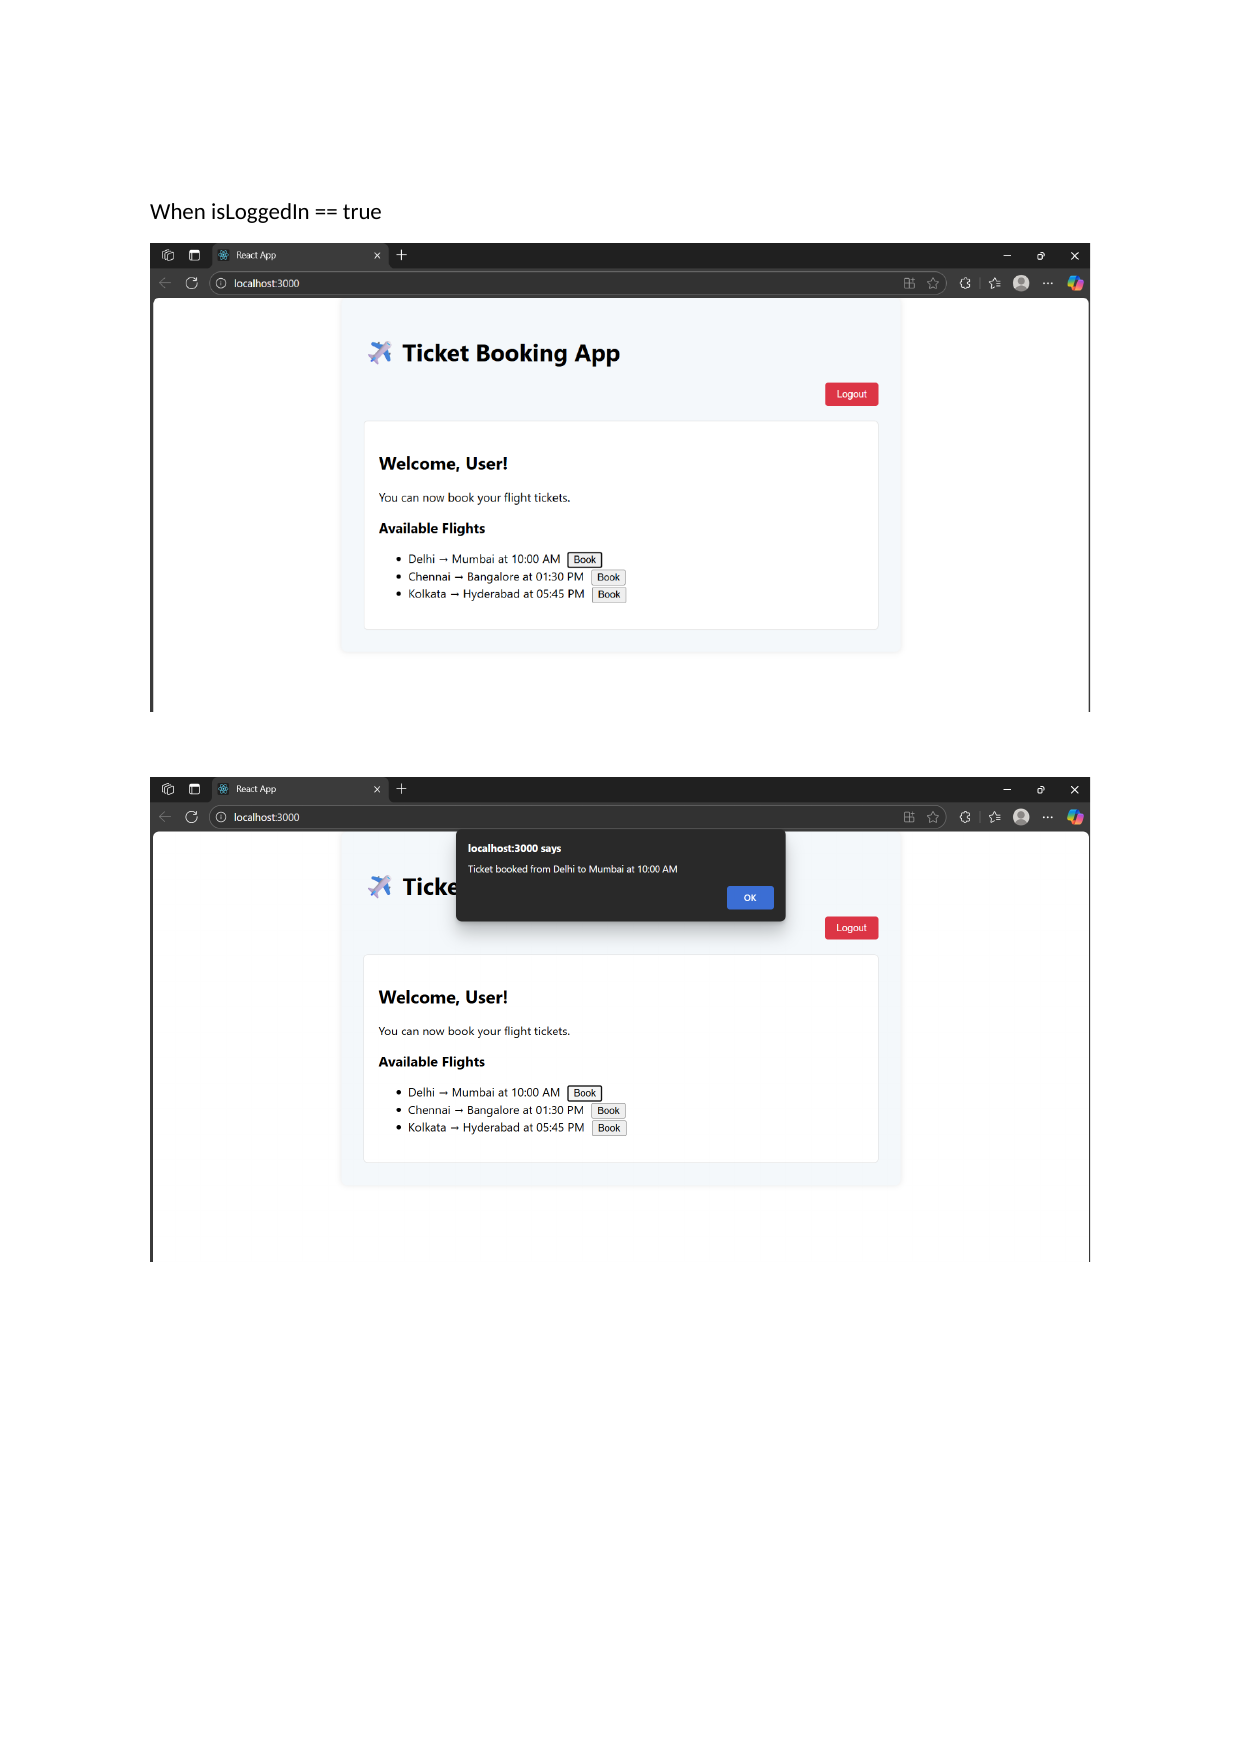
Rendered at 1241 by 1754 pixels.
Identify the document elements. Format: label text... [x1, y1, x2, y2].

text When isLoggedIn == true [150, 197, 1090, 225]
picture [150, 243, 1091, 712]
picture [150, 777, 1091, 1262]
